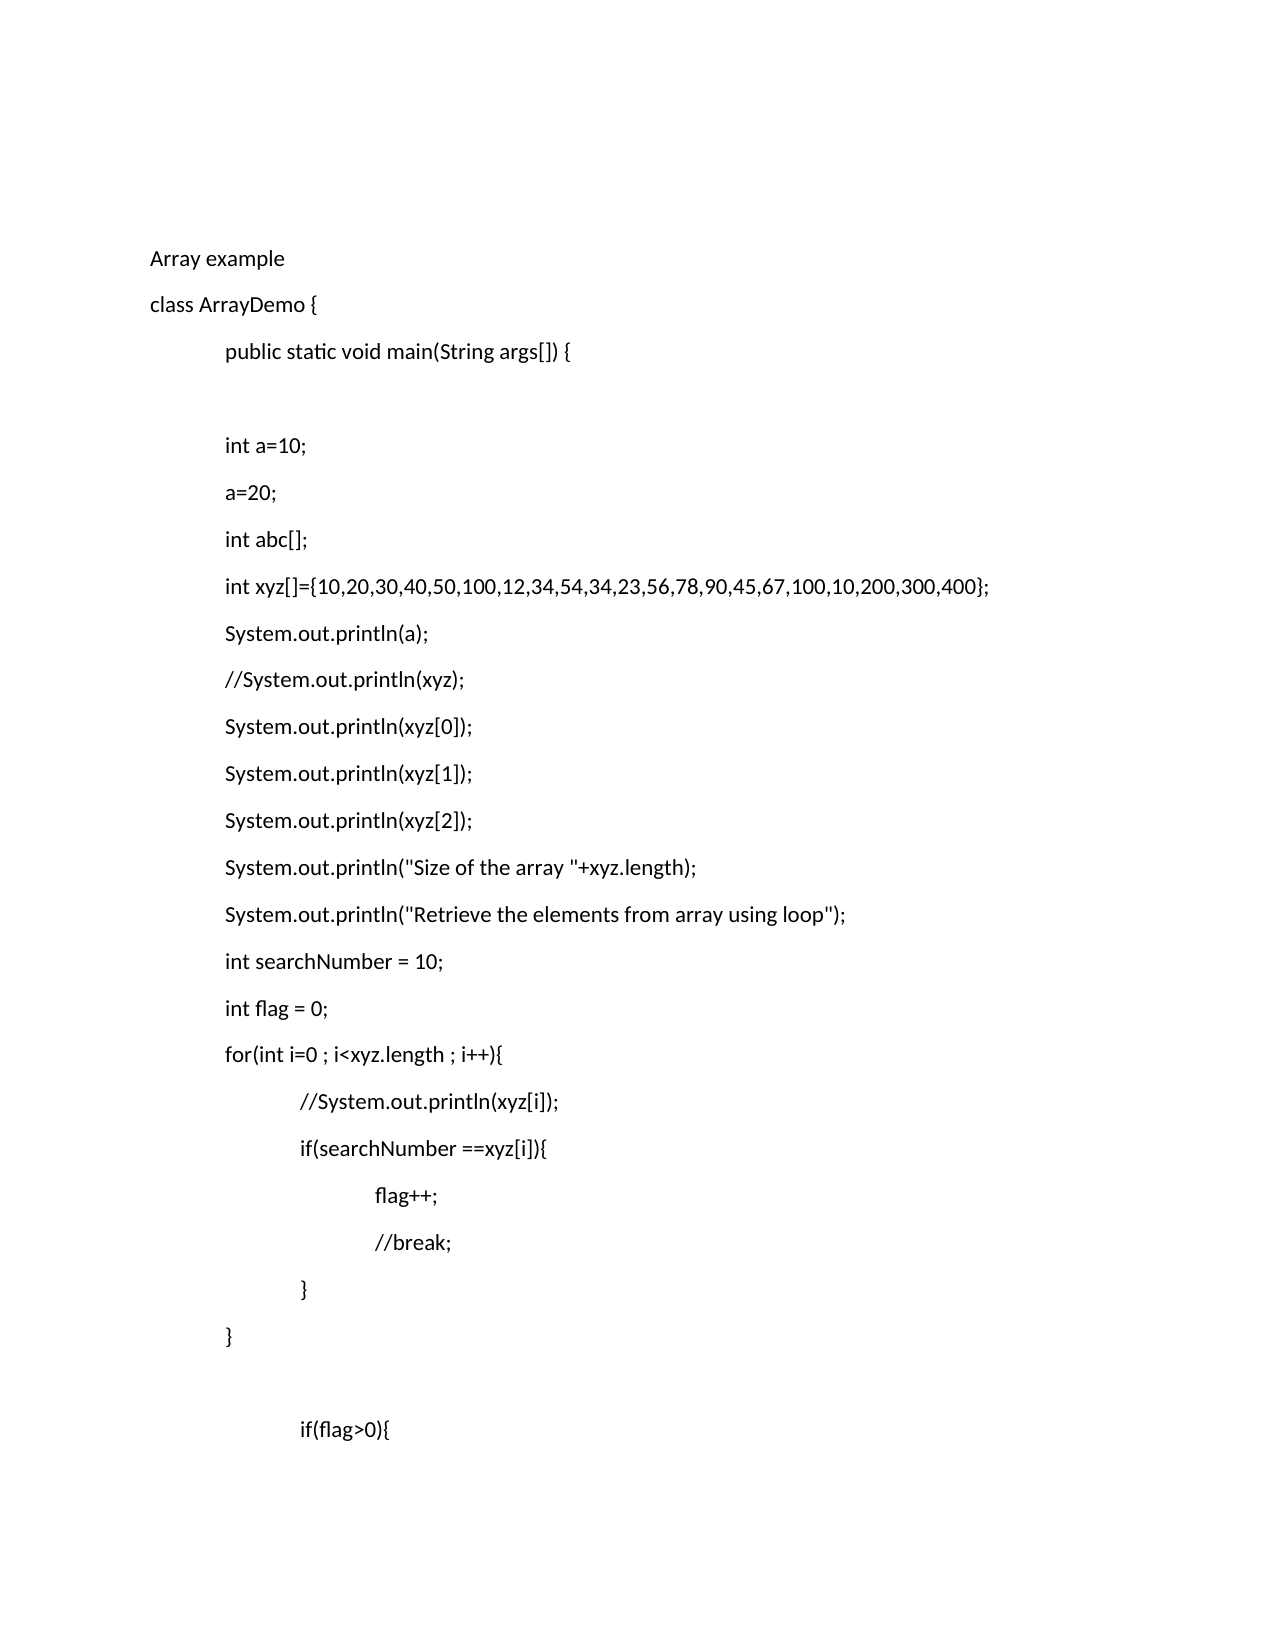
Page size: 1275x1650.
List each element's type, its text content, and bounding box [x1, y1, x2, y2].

text System.out.println("Retrieve the elements from array using loop"); [150, 900, 1125, 928]
text System.out.println(xyz[2]); [150, 806, 1125, 834]
text System.out.println(xyz[0]); [150, 712, 1125, 741]
text int xyz[]={10,20,30,40,50,100,12,34,54,34,23,56,78,90,45,67,100,10,200,300,400}; [150, 572, 1125, 600]
text class ArrayDemo { [150, 291, 1125, 319]
text a=20; [150, 478, 1125, 506]
text int flag = 0; [150, 994, 1125, 1022]
text if(flag>0){ [150, 1416, 1125, 1444]
text Array example [150, 244, 1125, 272]
text if(searchNumber ==xyz[i]){ [150, 1134, 1125, 1162]
text } [150, 1275, 1125, 1303]
text public static void main(String args[]) { [150, 337, 1125, 366]
text int abc[]; [150, 525, 1125, 553]
text //break; [150, 1228, 1125, 1256]
text int searchNumber = 10; [150, 947, 1125, 975]
text for(int i=0 ; i<xyz.length ; i++){ [150, 1041, 1125, 1069]
text //System.out.println(xyz[i]); [150, 1087, 1125, 1116]
text System.out.println("Size of the array "+xyz.length); [150, 853, 1125, 881]
text System.out.println(xyz[1]); [150, 759, 1125, 787]
text flag++; [150, 1181, 1125, 1209]
text System.out.println(a); [150, 619, 1125, 647]
text } [150, 1322, 1125, 1350]
text //System.out.println(xyz); [150, 666, 1125, 694]
text int a=10; [150, 431, 1125, 459]
